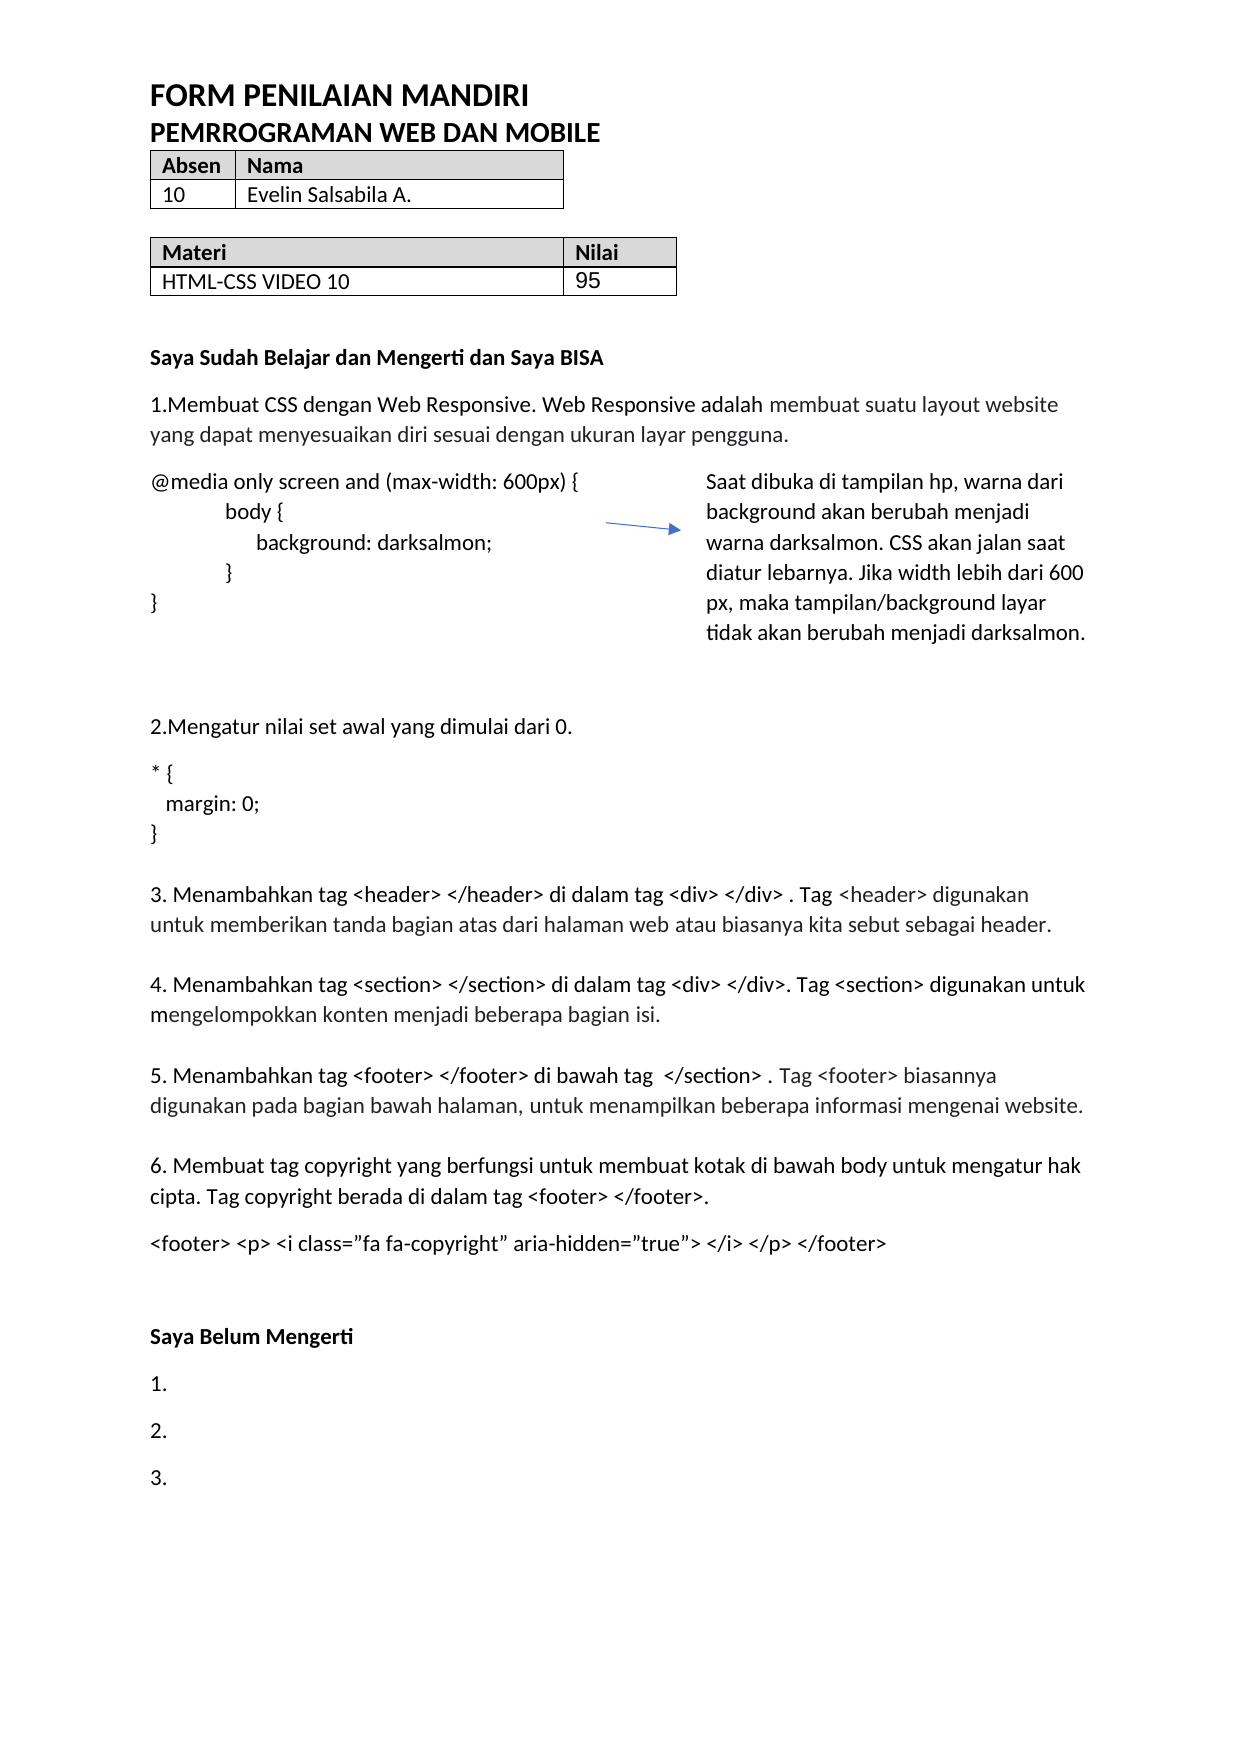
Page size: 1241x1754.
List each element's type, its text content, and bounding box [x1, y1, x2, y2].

table_cell 95 [564, 268, 676, 295]
text body { background akan berubah menjadi [150, 497, 1090, 526]
text 6. Membuat tag copyright yang berfungsi untuk membuat kotak di bawah body untuk mengatur hak cipta. Tag copyright berada di dalam tag <footer> </footer>. [150, 1152, 1090, 1210]
text Saya Belum Mengerti [150, 1322, 1090, 1351]
text margin: 0; [150, 789, 1090, 817]
text <footer> <p> <i class=”fa fa-copyright” aria-hidden=”true”> </i> </p> </footer> [150, 1229, 1090, 1257]
text } px, maka tampilan/background layar [150, 588, 1090, 616]
text 2. [150, 1416, 1090, 1444]
text } [150, 819, 1090, 847]
text } diatur lebarnya. Jika width lebih dari 600 [150, 558, 1090, 586]
text 4. Menambahkan tag <section> </section> di dalam tag <div> </div>. Tag <section> digunakan untuk mengelompokkan konten menjadi beberapa bagian isi. [150, 970, 1090, 1029]
text 5. Menambahkan tag <footer> </footer> di bawah tag </section> . Tag <footer> biasannya digunakan pada bagian bawah halaman, untuk menampilkan beberapa informasi mengenai website. [150, 1061, 1090, 1119]
text 3. [150, 1463, 1090, 1491]
text 2.Mengatur nilai set awal yang dimulai dari 0. [150, 712, 1090, 740]
text 1. [150, 1369, 1090, 1397]
table_header Materi [151, 238, 563, 266]
table_cell HTML-CSS VIDEO 10 [151, 268, 563, 295]
text @media only screen and (max-width: 600px) { Saat dibuka di tampilan hp, warna dari [150, 467, 1090, 495]
text 3. Menambahkan tag <header> </header> di dalam tag <div> </div> . Tag <header> digunakan untuk memberikan tanda bagian atas dari halaman web atau biasanya kita sebut sebagai header. [150, 880, 1090, 938]
text tidak akan berubah menjadi darksalmon. [150, 618, 1090, 646]
table_header Nilai [564, 238, 676, 266]
text background: darksalmon; warna darksalmon. CSS akan jalan saat [150, 528, 1090, 556]
text * { [150, 759, 1090, 787]
text 1.Membuat CSS dengan Web Responsive. Web Responsive adalah membuat suatu layout website yang dapat menyesuaikan diri sesuai dengan ukuran layar pengguna. [150, 390, 1090, 448]
text Saya Sudah Belajar dan Mengerti dan Saya BISA [150, 343, 1090, 371]
